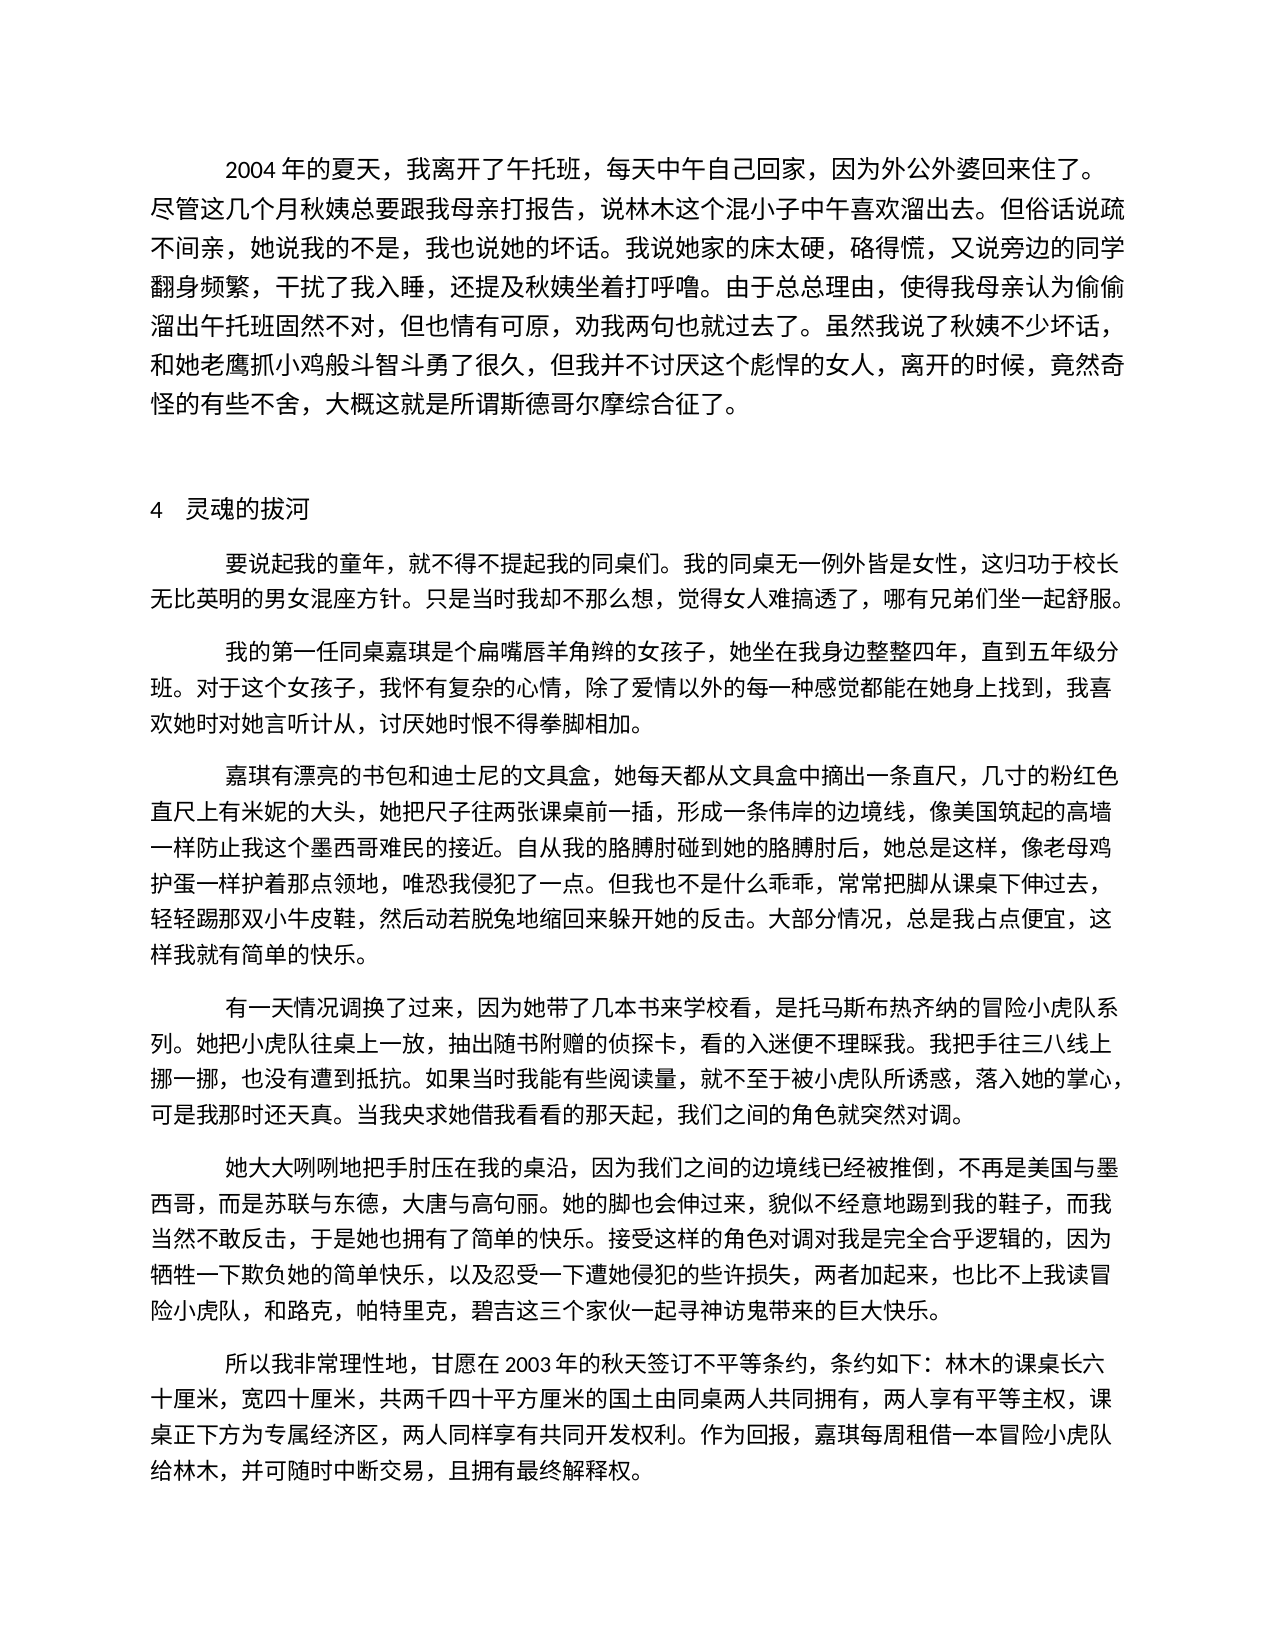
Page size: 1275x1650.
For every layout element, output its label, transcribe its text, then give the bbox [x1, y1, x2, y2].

text 要说起我的童年，就不得不提起我的同桌们。我的同桌无一例外皆是女性，这归功于校长无比英明的男女混座方针。只是当时我却不那么想，觉得女人难搞透了，哪有兄弟们坐一起舒服。 [150, 545, 1125, 614]
text 2004年的夏天，我离开了午托班，每天中午自己回家，因为外公外婆回来住了。尽管这几个月秋姨总要跟我母亲打报告，说林木这个混小子中午喜欢溜出去。但俗话说疏不间亲，她说我的不是，我也说她的坏话。我说她家的床太硬，硌得慌，又说旁边的同学翻身频繁，干扰了我入睡，还提及秋姨坐着打呼噜。由于总总理由，使得我母亲认为偷偷溜出午托班固然不对，但也情有可原，劝我两句也就过去了。虽然我说了秋姨不少坏话，和她老鹰抓小鸡般斗智斗勇了很久，但我并不讨厌这个彪悍的女人，离开的时候，竟然奇怪的有些不舍，大概这就是所谓斯德哥尔摩综合征了。 [150, 150, 1125, 421]
text 有一天情况调换了过来，因为她带了几本书来学校看，是托马斯布热齐纳的冒险小虎队系列。她把小虎队往桌上一放，抽出随书附赠的侦探卡，看的入迷便不理睬我。我把手往三八线上挪一挪，也没有遭到抵抗。如果当时我能有些阅读量，就不至于被小虎队所诱惑，落入她的掌心，可是我那时还天真。当我央求她借我看看的那天起，我们之间的角色就突然对调。 [150, 989, 1125, 1130]
text 她大大咧咧地把手肘压在我的桌沿，因为我们之间的边境线已经被推倒，不再是美国与墨西哥，而是苏联与东德，大唐与高句丽。她的脚也会伸过来，貌似不经意地踢到我的鞋子，而我当然不敢反击，于是她也拥有了简单的快乐。接受这样的角色对调对我是完全合乎逻辑的，因为牺牲一下欺负她的简单快乐，以及忍受一下遭她侵犯的些许损失，两者加起来，也比不上我读冒险小虎队，和路克，帕特里克，碧吉这三个家伙一起寻神访鬼带来的巨大快乐。 [150, 1149, 1125, 1326]
text 我的第一任同桌嘉琪是个扁嘴唇羊角辫的女孩子，她坐在我身边整整四年，直到五年级分班。对于这个女孩子，我怀有复杂的心情，除了爱情以外的每一种感觉都能在她身上找到，我喜欢她时对她言听计从，讨厌她时恨不得拳脚相加。 [150, 634, 1125, 739]
text 嘉琪有漂亮的书包和迪士尼的文具盒，她每天都从文具盒中摘出一条直尺，几寸的粉红色直尺上有米妮的大头，她把尺子往两张课桌前一插，形成一条伟岸的边境线，像美国筑起的高墙一样防止我这个墨西哥难民的接近。自从我的胳膊肘碰到她的胳膊肘后，她总是这样，像老母鸡护蛋一样护着那点领地，唯恐我侵犯了一点。但我也不是什么乖乖，常常把脚从课桌下伸过去，轻轻踢那双小牛皮鞋，然后动若脱兔地缩回来躲开她的反击。大部分情况，总是我占点便宜，这样我就有简单的快乐。 [150, 758, 1125, 970]
text 4 灵魂的拔河 [150, 490, 1125, 526]
text 所以我非常理性地，甘愿在2003年的秋天签订不平等条约，条约如下：林木的课桌长六十厘米，宽四十厘米，共两千四十平方厘米的国土由同桌两人共同拥有，两人享有平等主权，课桌正下方为专属经济区，两人同样享有共同开发权利。作为回报，嘉琪每周租借一本冒险小虎队给林木，并可随时中断交易，且拥有最终解释权。 [150, 1345, 1125, 1486]
